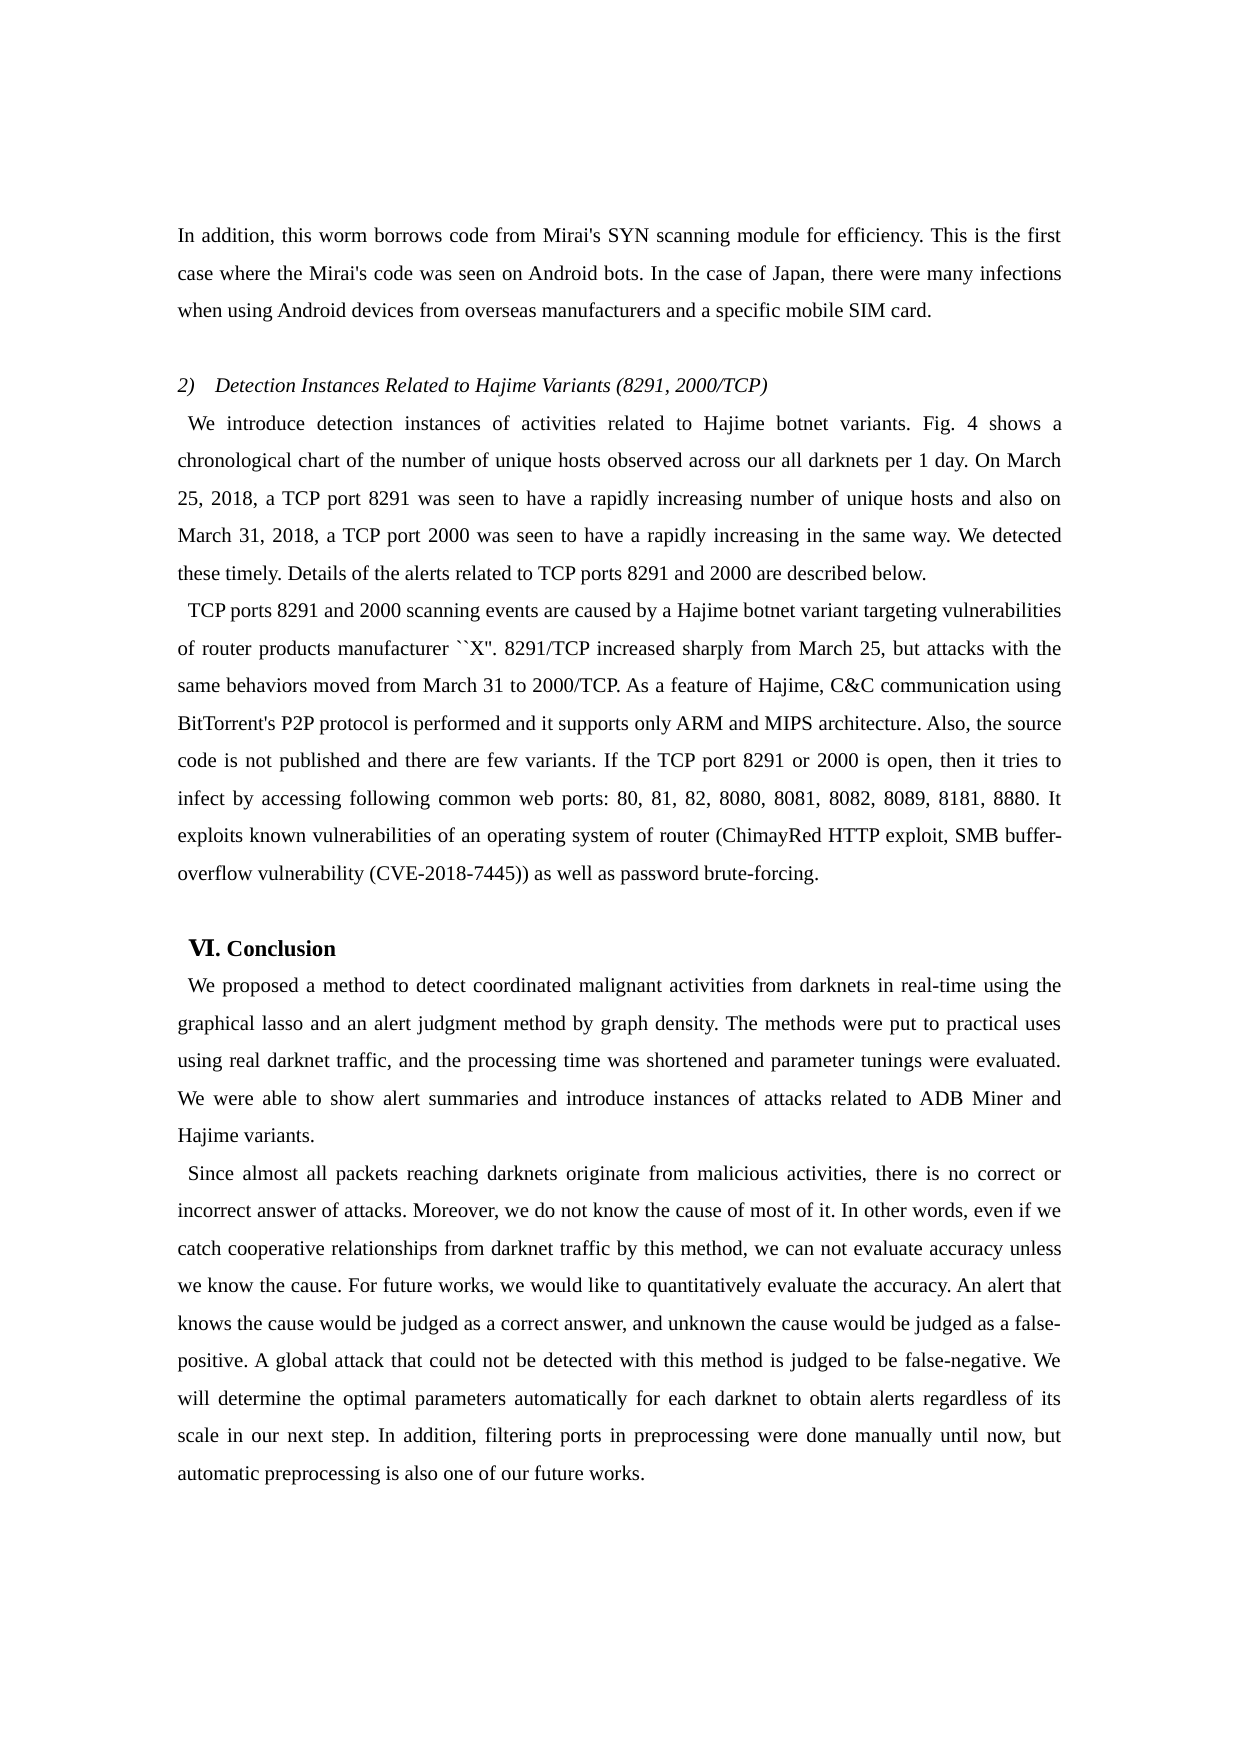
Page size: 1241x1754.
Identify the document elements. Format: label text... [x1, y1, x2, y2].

text We introduce detection instances of activities related to Hajime botnet variants. Fig. 4 shows a chronological chart of the number of unique hosts observed across our all darknets per 1 day. On March 25, 2018, a TCP port 8291 was seen to have a rapidly increasing number of unique hosts and also on March 31, 2018, a TCP port 2000 was seen to have a rapidly increasing in the same way. We detected these timely. Details of the alerts related to TCP ports 8291 and 2000 are described below. [177, 404, 1063, 592]
list Detection Instances Related to Hajime Variants (8291, 2000/TCP) [177, 367, 1063, 404]
text In addition, this worm borrows code from Mirai's SYN scanning module for efficiency. This is the first case where the Mirai's code was seen on Android bots. In the case of Japan, there were many infections when using Android devices from overseas manufacturers and a specific mobile SIM card. [177, 217, 1063, 329]
text Ⅵ. Conclusion [177, 929, 1063, 967]
text Since almost all packets reaching darknets originate from malicious activities, there is no correct or incorrect answer of attacks. Moreover, we do not know the cause of most of it. In other words, even if we catch cooperative relationships from darknet traffic by this method, we can not evaluate accuracy unless we know the cause. For future works, we would like to quantitatively evaluate the accuracy. An alert that knows the cause would be judged as a correct answer, and unknown the cause would be judged as a false-positive. A global attack that could not be detected with this method is judged to be false-negative. We will determine the optimal parameters automatically for each darknet to obtain alerts regardless of its scale in our next step. In addition, filtering ports in preprocessing were done manually until now, but automatic preprocessing is also one of our future works. [177, 1154, 1063, 1492]
text TCP ports 8291 and 2000 scanning events are caused by a Hajime botnet variant targeting vulnerabilities of router products manufacturer ``X''. 8291/TCP increased sharply from March 25, but attacks with the same behaviors moved from March 31 to 2000/TCP. As a feature of Hajime, C&C communication using BitTorrent's P2P protocol is performed and it supports only ARM and MIPS architecture. Also, the source code is not published and there are few variants. If the TCP port 8291 or 2000 is open, then it tries to infect by accessing following common web ports: 80, 81, 82, 8080, 8081, 8082, 8089, 8181, 8880. It exploits known vulnerabilities of an operating system of router (ChimayRed HTTP exploit, SMB buffer-overflow vulnerability (CVE-2018-7445)) as well as password brute-forcing. [177, 592, 1063, 892]
text We proposed a method to detect coordinated malignant activities from darknets in real-time using the graphical lasso and an alert judgment method by graph density. The methods were put to practical uses using real darknet traffic, and the processing time was shortened and parameter tunings were evaluated. We were able to show alert summaries and introduce instances of attacks related to ADB Miner and Hajime variants. [177, 967, 1063, 1154]
